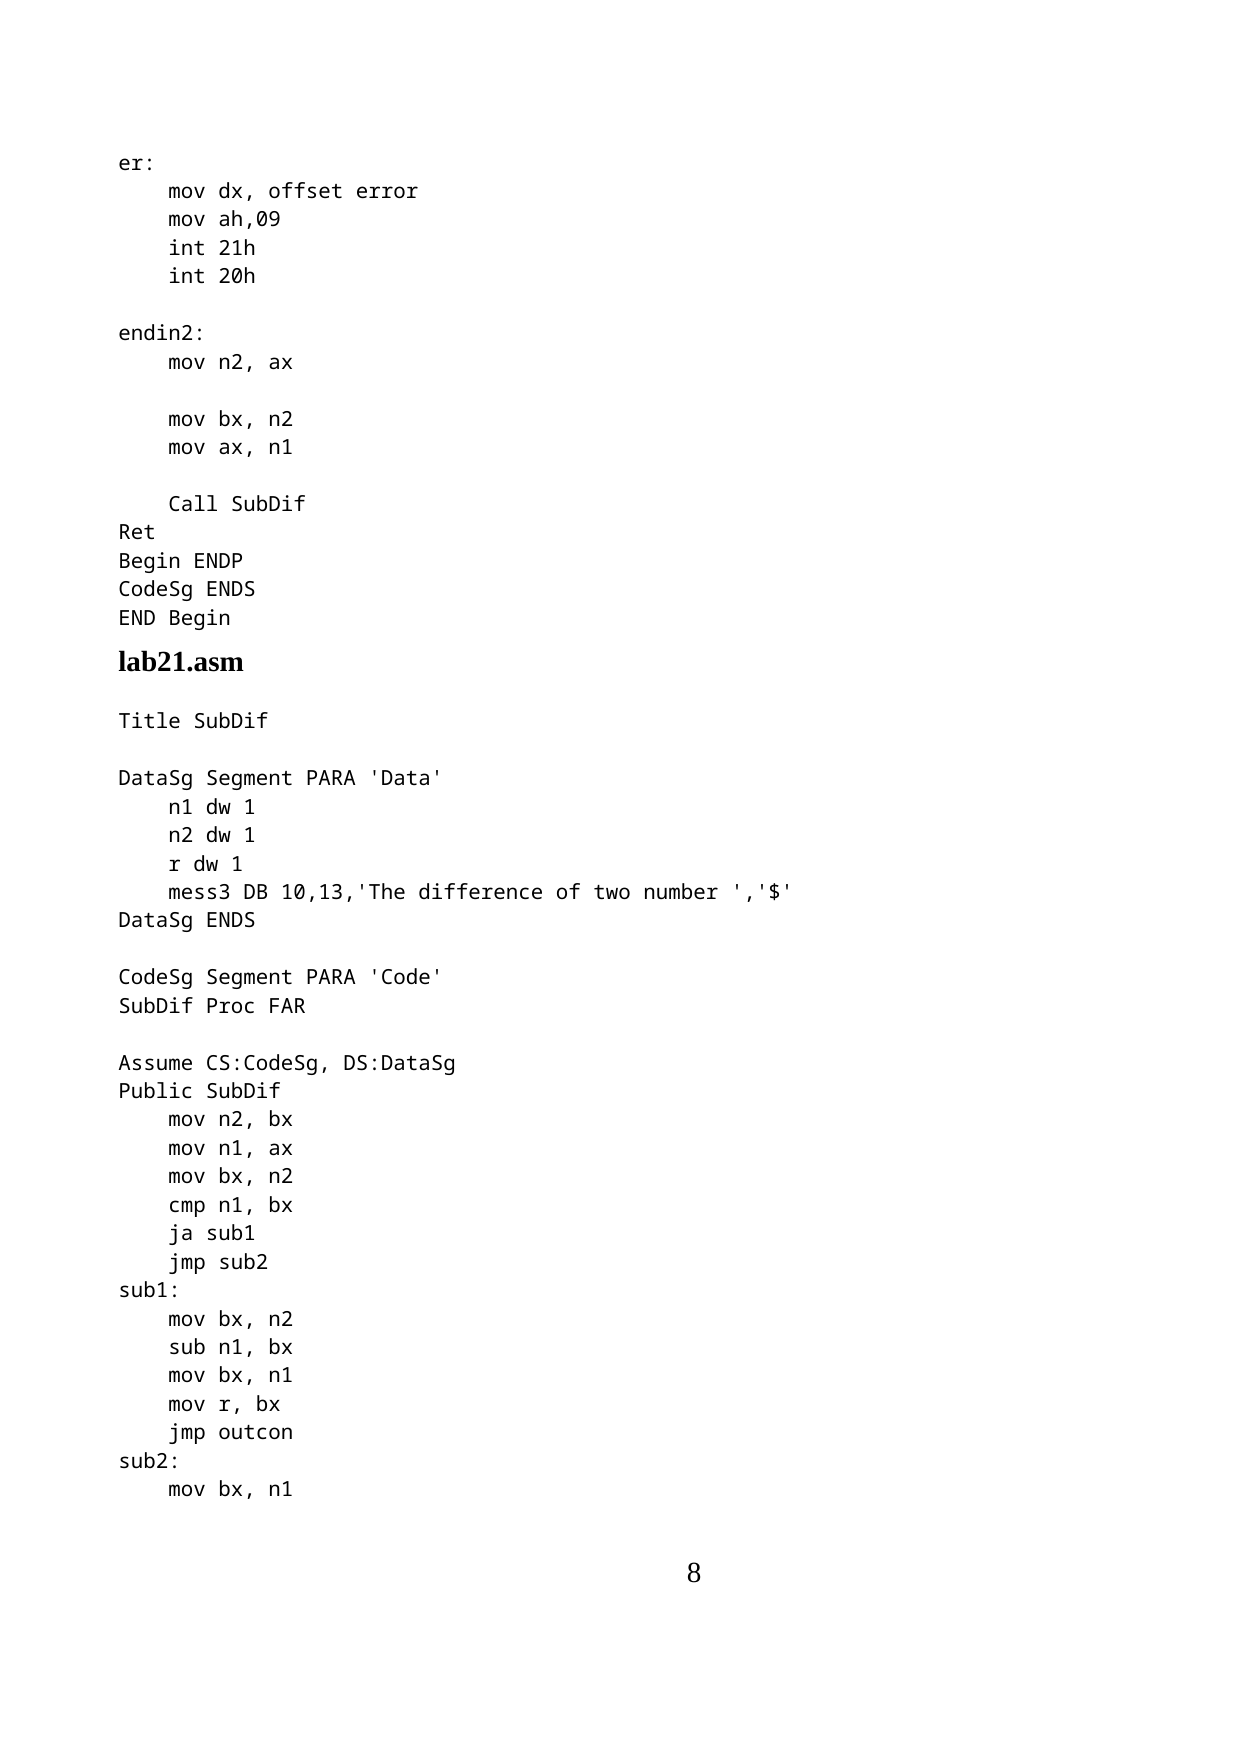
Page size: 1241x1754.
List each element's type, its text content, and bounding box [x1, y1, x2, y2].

text mov bx, n2 [118, 1161, 1181, 1190]
text lab21.asm [118, 644, 1181, 677]
text sub1: [118, 1275, 1181, 1304]
text mov bx, n2 [118, 1304, 1181, 1332]
text mov bx, n1 [118, 1474, 1181, 1503]
text DataSg ENDS [118, 906, 1181, 934]
text SubDif Proc FAR [118, 991, 1181, 1019]
text mov bx, n1 [118, 1361, 1181, 1389]
text sub2: [118, 1446, 1181, 1474]
text n2 dw 1 [118, 820, 1181, 849]
text r dw 1 [118, 849, 1181, 877]
text er: [118, 148, 1181, 176]
text mov r, bx [118, 1389, 1181, 1417]
text sub n1, bx [118, 1332, 1181, 1361]
text END Begin [118, 603, 1181, 631]
text mov ax, n1 [118, 432, 1181, 461]
text Public SubDif [118, 1076, 1181, 1104]
text CodeSg ENDS [118, 574, 1181, 603]
text endin2: [118, 318, 1181, 347]
text mov bx, n2 [118, 404, 1181, 432]
text Title SubDif [118, 706, 1181, 735]
text mess3 DB 10,13,'The difference of two number ','$' [118, 877, 1181, 906]
text ja sub1 [118, 1218, 1181, 1247]
text n1 dw 1 [118, 792, 1181, 820]
text Ret [118, 517, 1181, 546]
text Assume CS:CodeSg, DS:DataSg [118, 1048, 1181, 1076]
text DataSg Segment PARA 'Data' [118, 763, 1181, 792]
text int 20h [118, 261, 1181, 290]
text cmp n1, bx [118, 1190, 1181, 1218]
text mov n1, ax [118, 1133, 1181, 1161]
text Call SubDif [118, 489, 1181, 517]
text Begin ENDP [118, 546, 1181, 574]
text CodeSg Segment PARA 'Code' [118, 962, 1181, 991]
text mov ah,09 [118, 204, 1181, 233]
text mov n2, ax [118, 347, 1181, 375]
text mov dx, offset error [118, 176, 1181, 204]
text mov n2, bx [118, 1104, 1181, 1133]
text jmp sub2 [118, 1247, 1181, 1275]
text int 21h [118, 233, 1181, 261]
text jmp outcon [118, 1417, 1181, 1446]
